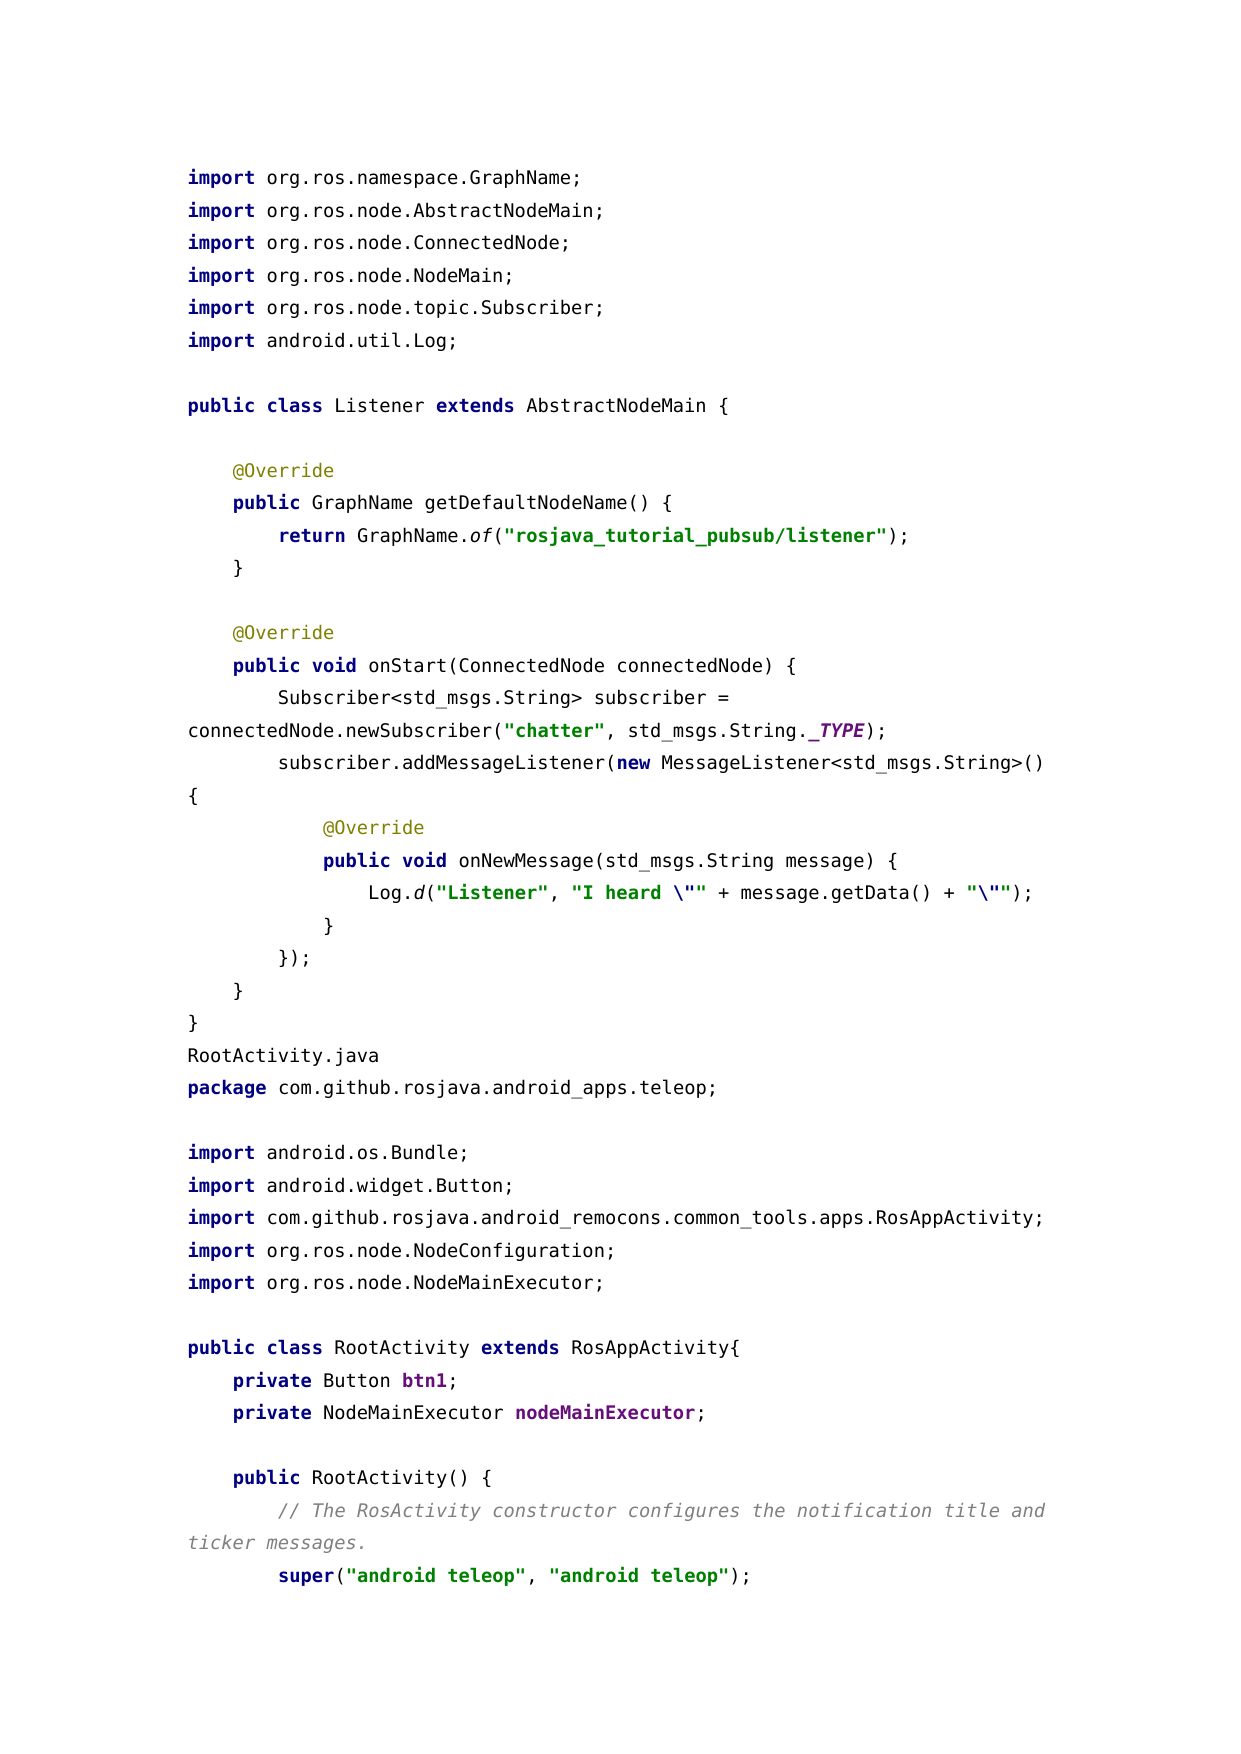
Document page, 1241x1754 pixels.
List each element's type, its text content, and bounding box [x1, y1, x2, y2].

text RootActivity.java [187, 1039, 1053, 1072]
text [187, 162, 1053, 1039]
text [187, 1072, 1053, 1592]
